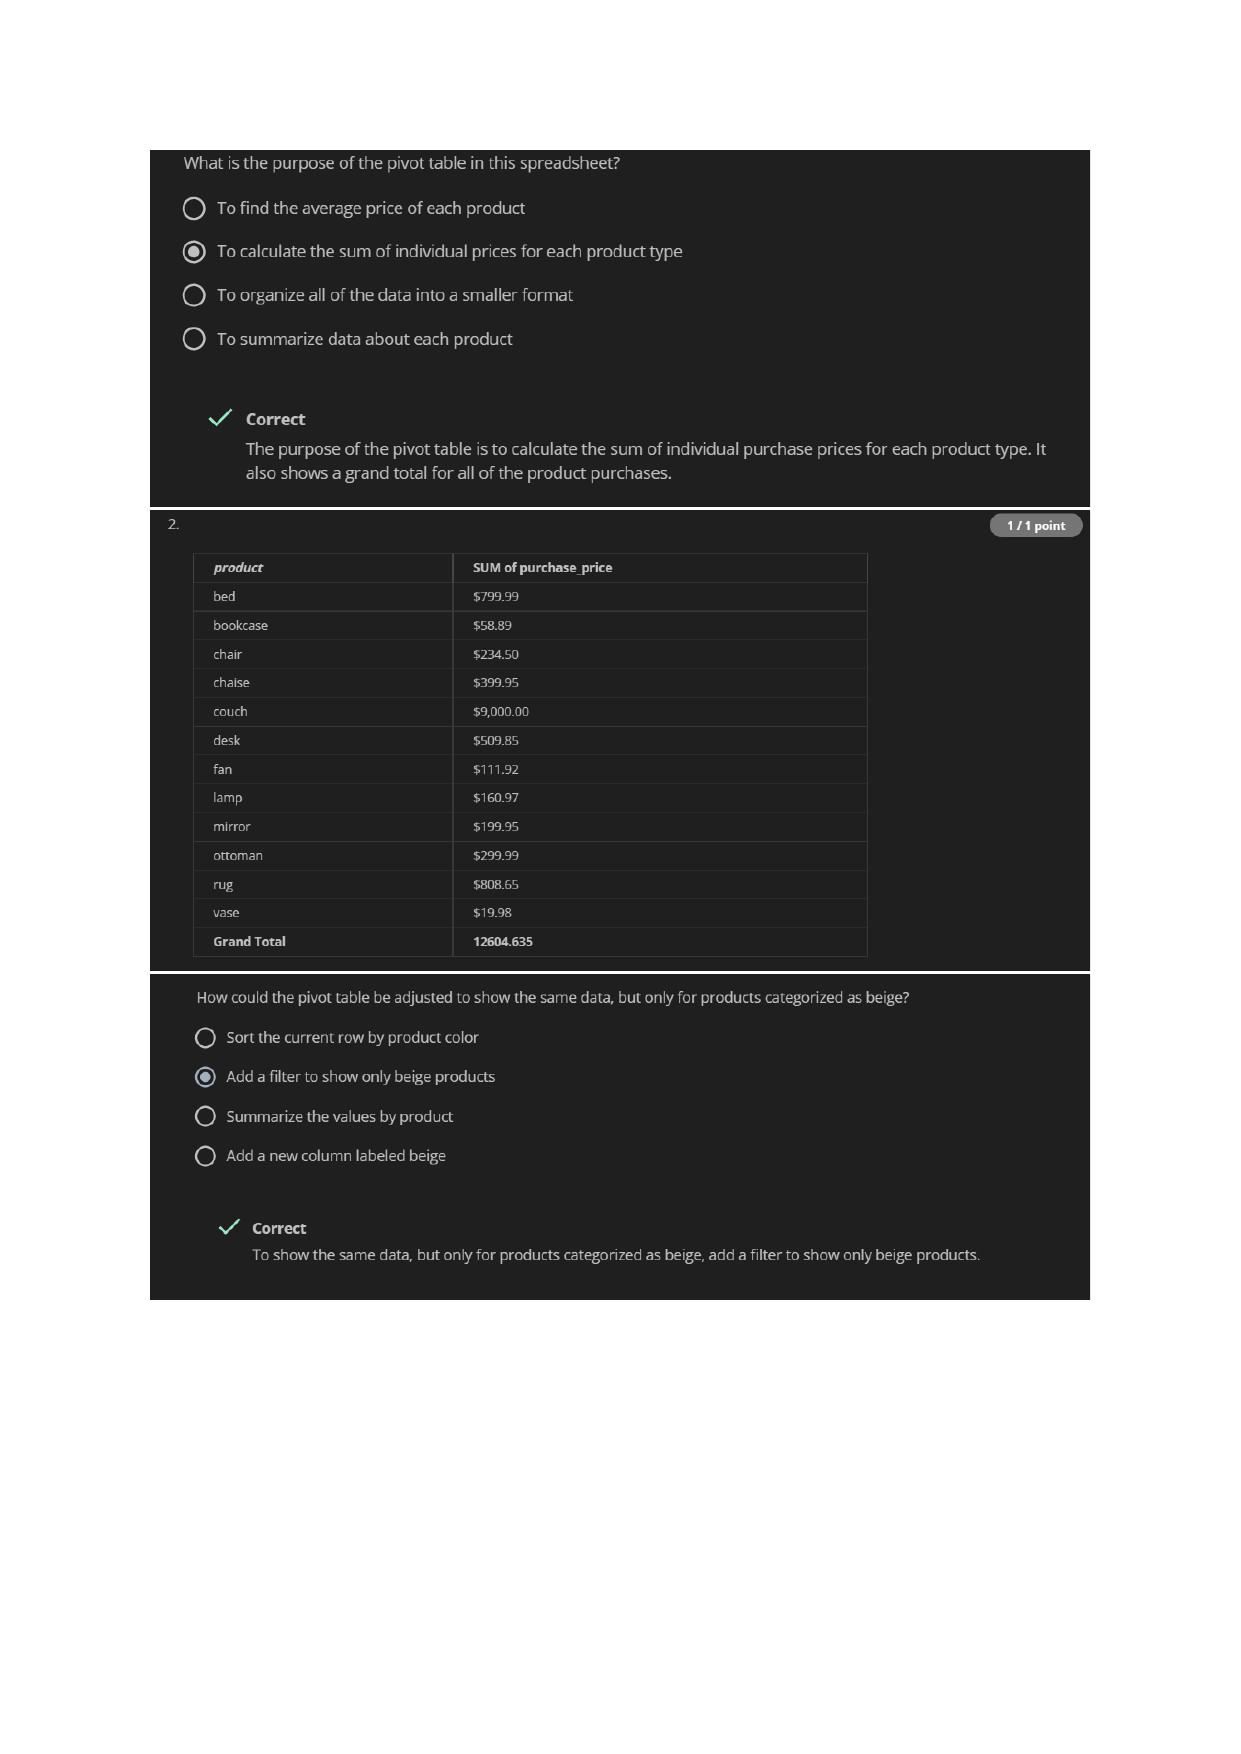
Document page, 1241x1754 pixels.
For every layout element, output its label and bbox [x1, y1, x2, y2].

picture [150, 150, 1091, 507]
picture [150, 510, 1091, 971]
picture [150, 974, 1091, 1300]
